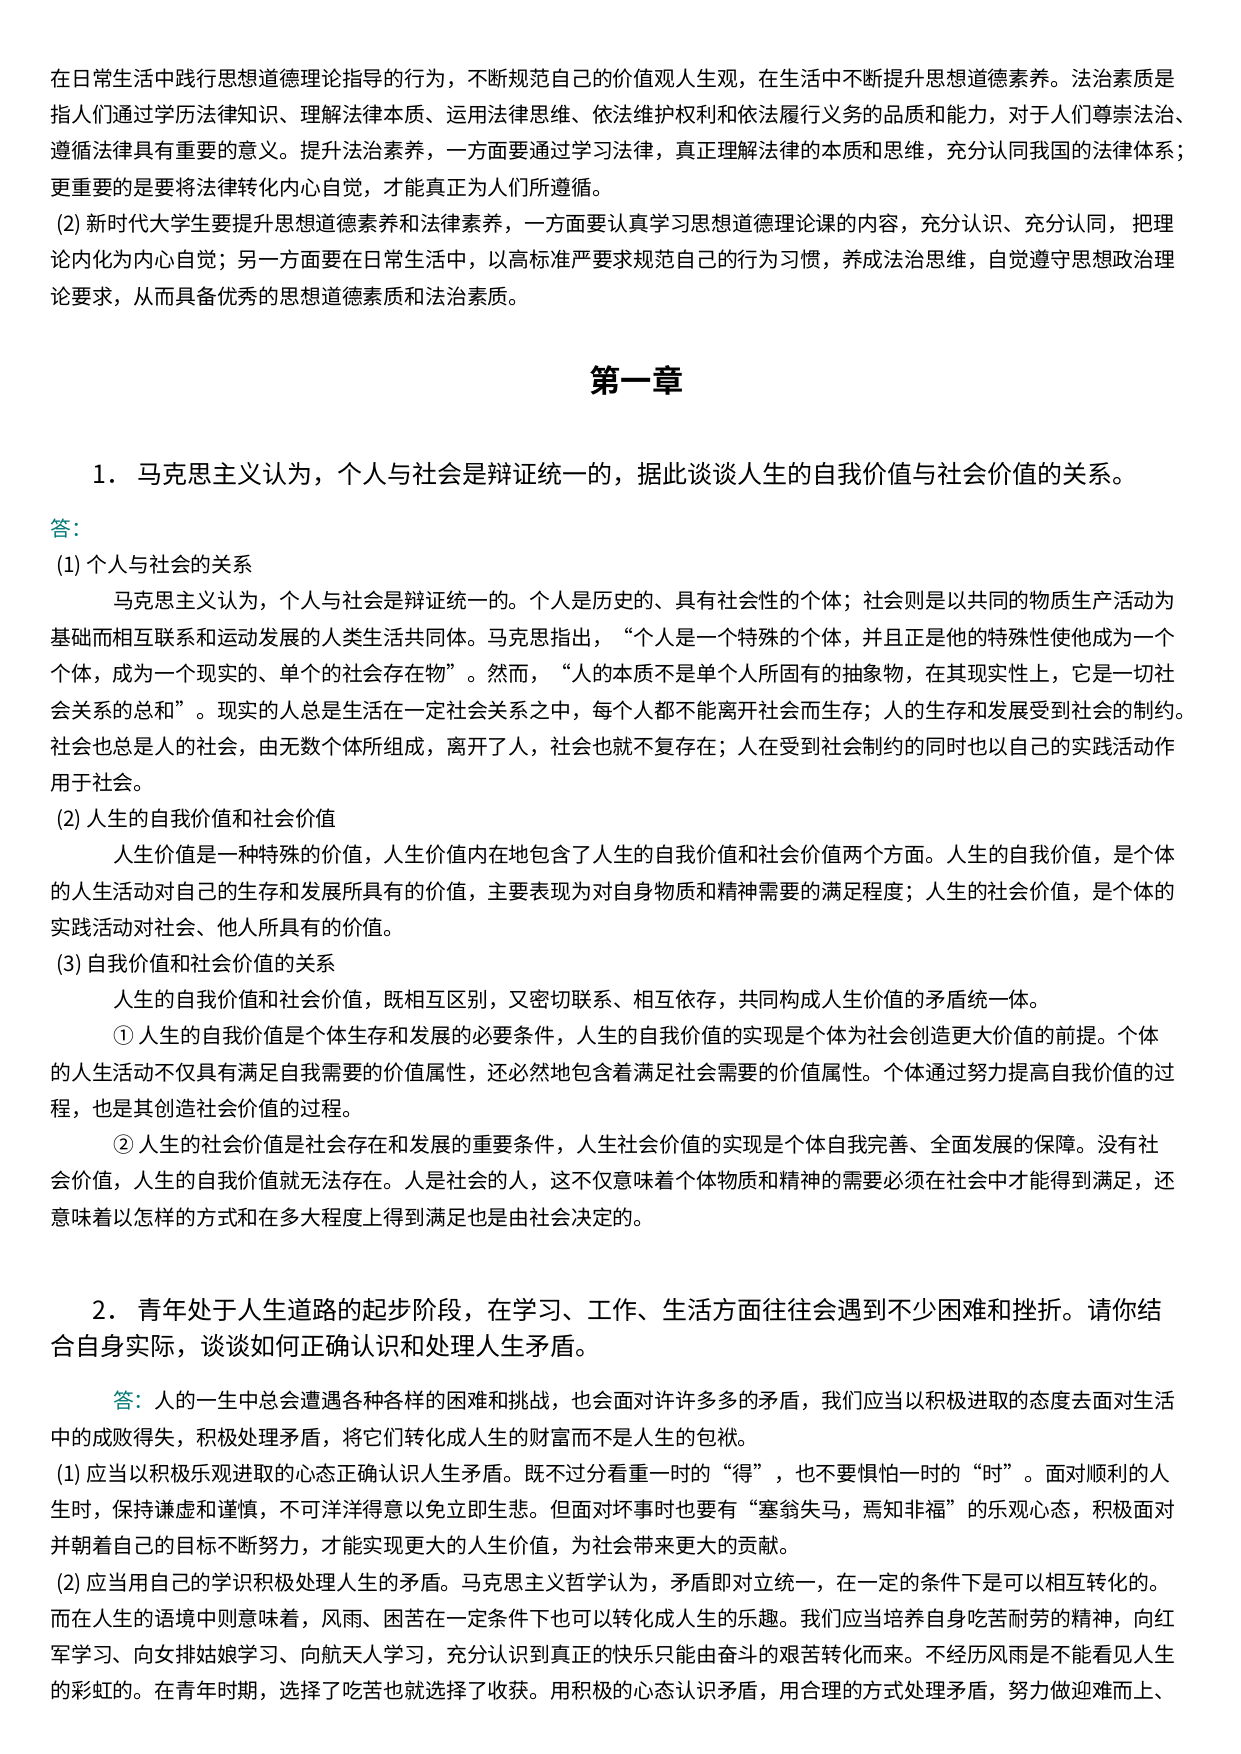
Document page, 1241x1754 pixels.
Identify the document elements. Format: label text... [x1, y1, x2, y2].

list 个人与社会的关系 [50, 548, 1180, 580]
list 新时代大学生要提升思想道德素养和法律素养，一方面要认真学习思想道德理论课的内容，充分认识、充分认同， 把理论内化为内心自觉；另一方面要在日常生活中，以高标准严要求规范自己的行为习惯，养成法治思维，自觉遵守思想政治理论要求，从而具备优秀的思想道德素质和法治素质。 [50, 206, 1180, 311]
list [50, 61, 1180, 202]
list 应当以积极乐观进取的心态正确认识人生矛盾。既不过分看重一时的“得”，也不要惧怕一时的“时”。面对顺利的人生时，保持谦虚和谨慎，不可洋洋得意以免立即生悲。但面对坏事时也要有“塞翁失马，焉知非福”的乐观心态，积极面对并朝着自己的目标不断努力，才能实现更大的人生价值，为社会带来更大的贡献。 [50, 1456, 1180, 1561]
text 人生价值是一种特殊的价值，人生价值内在地包含了人生的自我价值和社会价值两个方面。人生的自我价值，是个体的人生活动对自己的生存和发展所具有的价值，主要表现为对自身物质和精神需要的满足程度；人生的社会价值，是个体的实践活动对社会、他人所具有的价值。 [50, 837, 1180, 943]
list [50, 1564, 1180, 1706]
text 马克思主义认为，个人与社会是辩证统一的。个人是历史的、具有社会性的个体；社会则是以共同的物质生产活动为基础而相互联系和运动发展的人类生活共同体。马克思指出，“个人是一个特殊的个体，并且正是他的特殊性使他成为一个个体，成为一个现实的、单个的社会存在物”。然而，“人的本质不是单个人所固有的抽象物，在其现实性上，它是一切社会关系的总和”。现实的人总是生活在一定社会关系之中，每个人都不能离开社会而生存；人的生存和发展受到社会的制约。社会也总是人的社会，由无数个体所组成，离开了人，社会也就不复存在；人在受到社会制约的同时也以自己的实践活动作用于社会。 [50, 584, 1180, 798]
list 人生的自我价值和社会价值 [50, 801, 1180, 834]
text 马克思主义认为，个人与社会是辩证统一的，据此谈谈人生的自我价值与社会价值的关系。 [50, 454, 1180, 491]
list 答： [50, 512, 1180, 544]
text 答：人的一生中总会遭遇各种各样的困难和挑战，也会面对许许多多的矛盾，我们应当以积极进取的态度去面对生活中的成败得失，积极处理矛盾，将它们转化成人生的财富而不是人生的包袱。 [50, 1383, 1180, 1452]
list 自我价值和社会价值的关系 [50, 946, 1180, 979]
subtitle 第一章 [50, 346, 1180, 411]
text ① 人生的自我价值是个体生存和发展的必要条件，人生的自我价值的实现是个体为社会创造更大价值的前提。个体的人生活动不仅具有满足自我需要的价值属性，还必然地包含着满足社会需要的价值属性。个体通过努力提高自我价值的过程，也是其创造社会价值的过程。 [50, 1018, 1180, 1123]
text 青年处于人生道路的起步阶段，在学习、工作、生活方面往往会遇到不少困难和挫折。请你结合自身实际，谈谈如何正确认识和处理人生矛盾。 [50, 1290, 1180, 1363]
text ② 人生的社会价值是社会存在和发展的重要条件，人生社会价值的实现是个体自我完善、全面发展的保障。没有社会价值，人生的自我价值就无法存在。人是社会的人，这不仅意味着个体物质和精神的需要必须在社会中才能得到满足，还意味着以怎样的方式和在多大程度上得到满足也是由社会决定的。 [50, 1127, 1180, 1232]
text 人生的自我价值和社会价值，既相互区别，又密切联系、相互依存，共同构成人生价值的矛盾统一体。 [50, 982, 1180, 1015]
